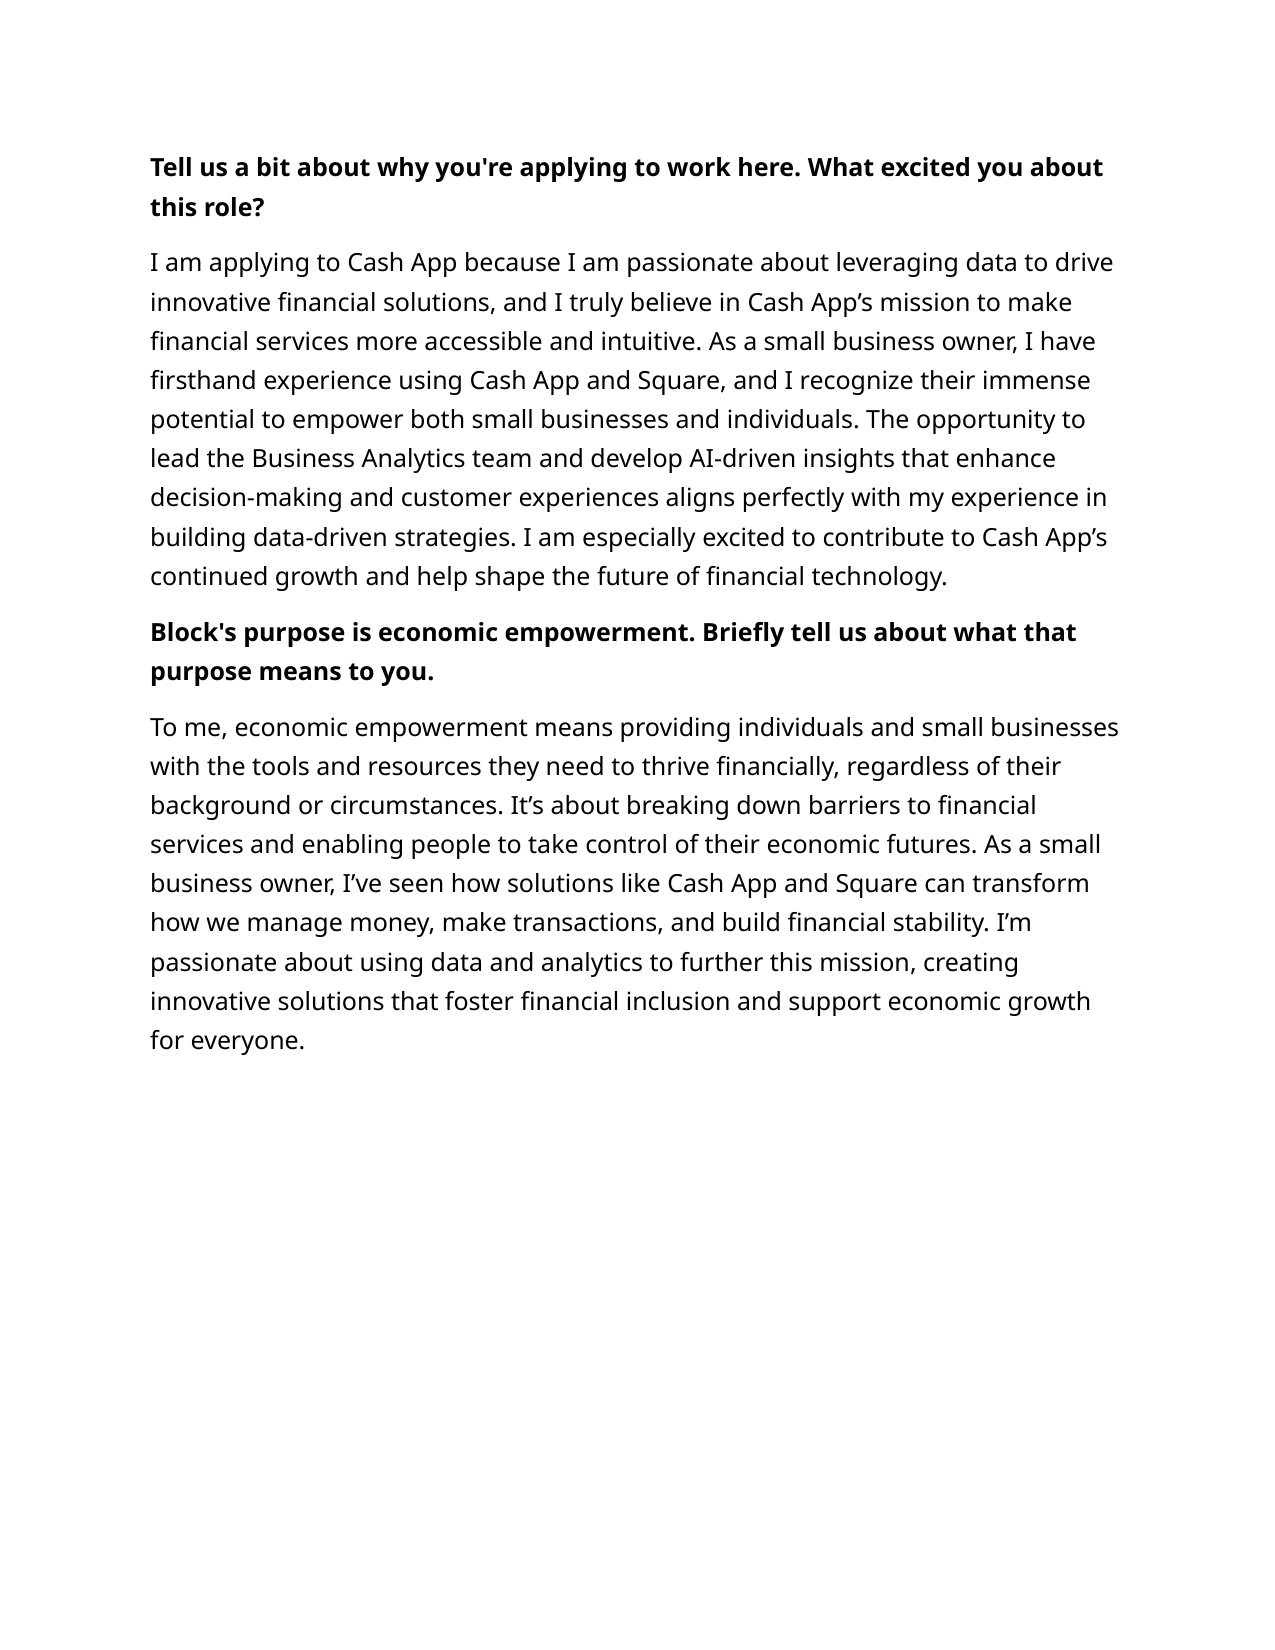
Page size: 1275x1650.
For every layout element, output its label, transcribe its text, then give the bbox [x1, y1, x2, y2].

text I am applying to Cash App because I am passionate about leveraging data to drive innovative financial solutions, and I truly believe in Cash App’s mission to make financial services more accessible and intuitive. As a small business owner, I have firsthand experience using Cash App and Square, and I recognize their immense potential to empower both small businesses and individuals. The opportunity to lead the Business Analytics team and develop AI-driven insights that enhance decision-making and customer experiences aligns perfectly with my experience in building data-driven strategies. I am especially excited to contribute to Cash App’s continued growth and help shape the future of financial technology. [150, 245, 1125, 592]
text To me, economic empowerment means providing individuals and small businesses with the tools and resources they need to thrive financially, regardless of their background or circumstances. It’s about breaking down barriers to financial services and enabling people to take control of their economic futures. As a small business owner, I’ve seen how solutions like Cash App and Square can transform how we manage money, make transactions, and build financial stability. I’m passionate about using data and analytics to further this mission, creating innovative solutions that foster financial inclusion and support economic growth for everyone. [150, 709, 1125, 1057]
text Tell us a bit about why you're applying to work here. What excited you about this role? [150, 150, 1125, 223]
text Block's purpose is economic empowerment. Briefly tell us about what that purpose means to you. [150, 614, 1125, 687]
